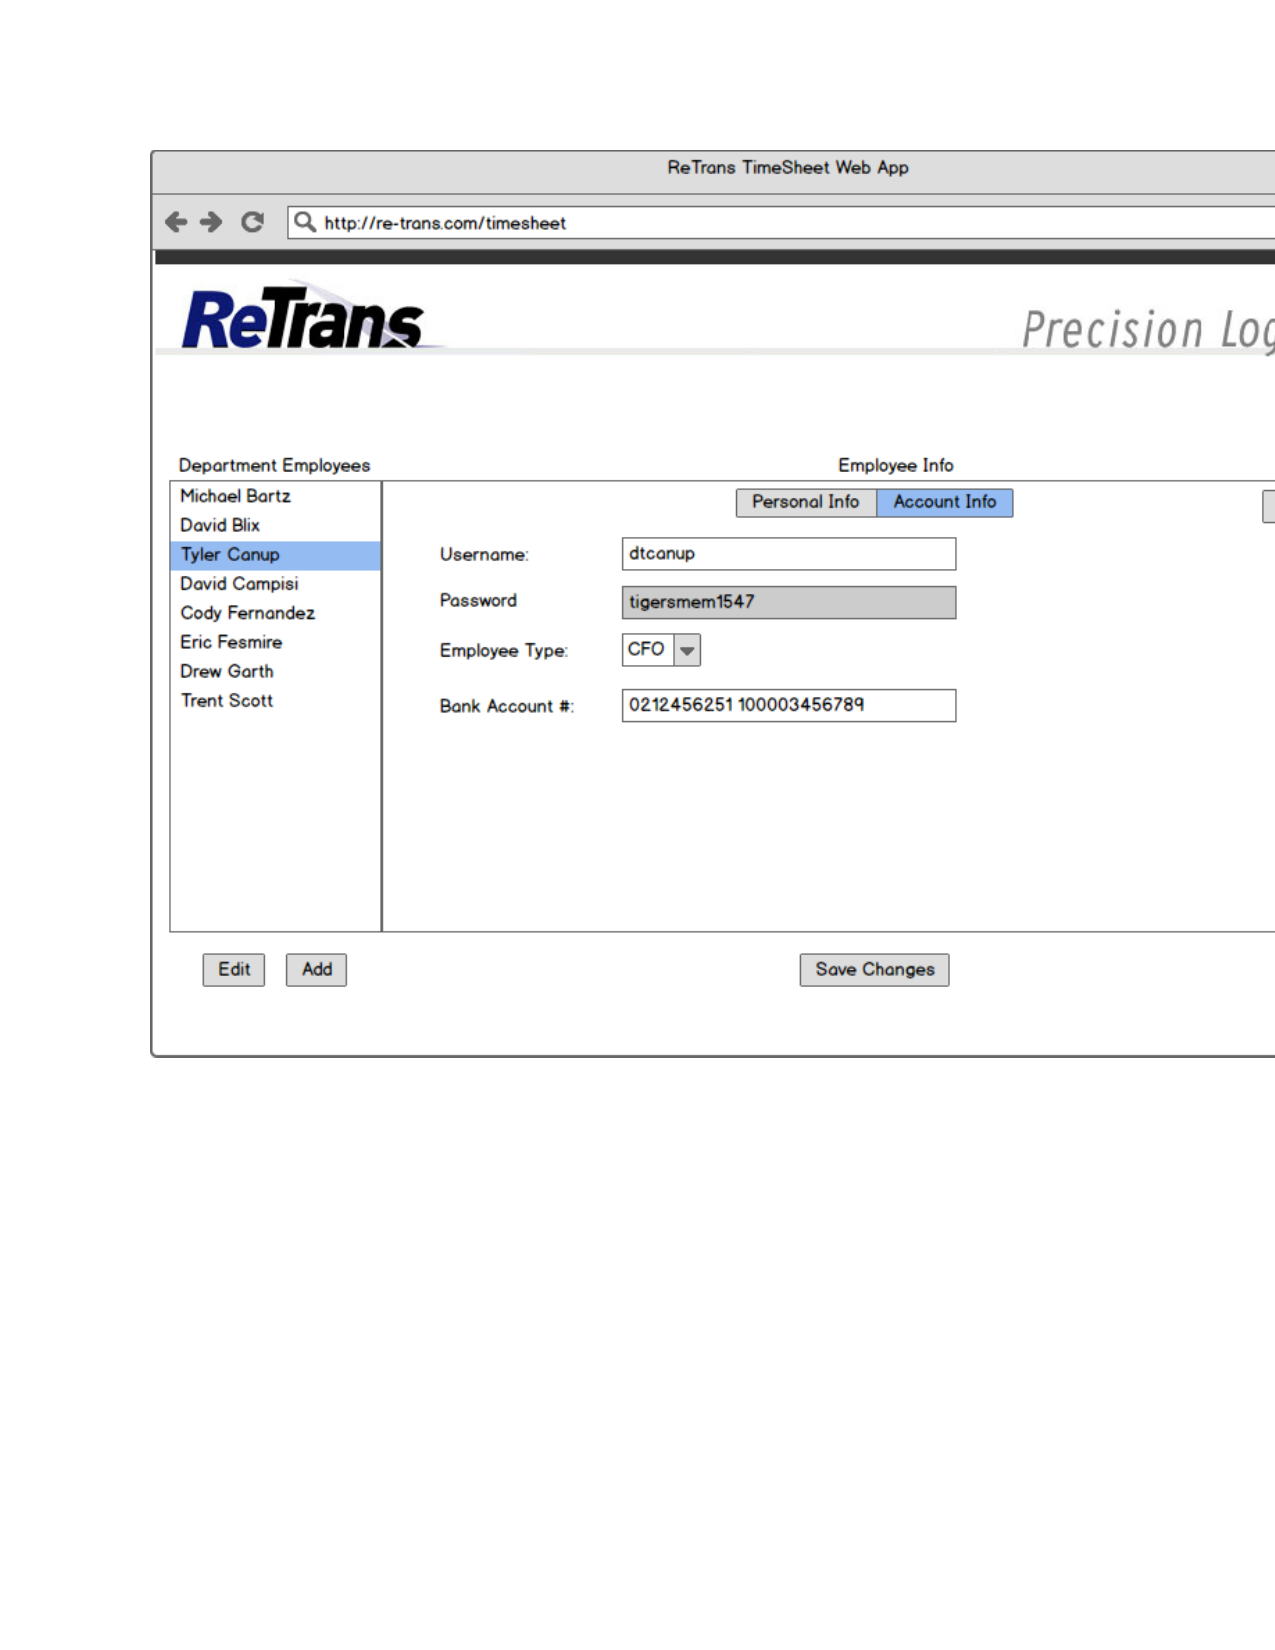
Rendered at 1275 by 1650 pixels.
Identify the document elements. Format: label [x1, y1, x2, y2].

picture [150, 150, 1275, 1058]
